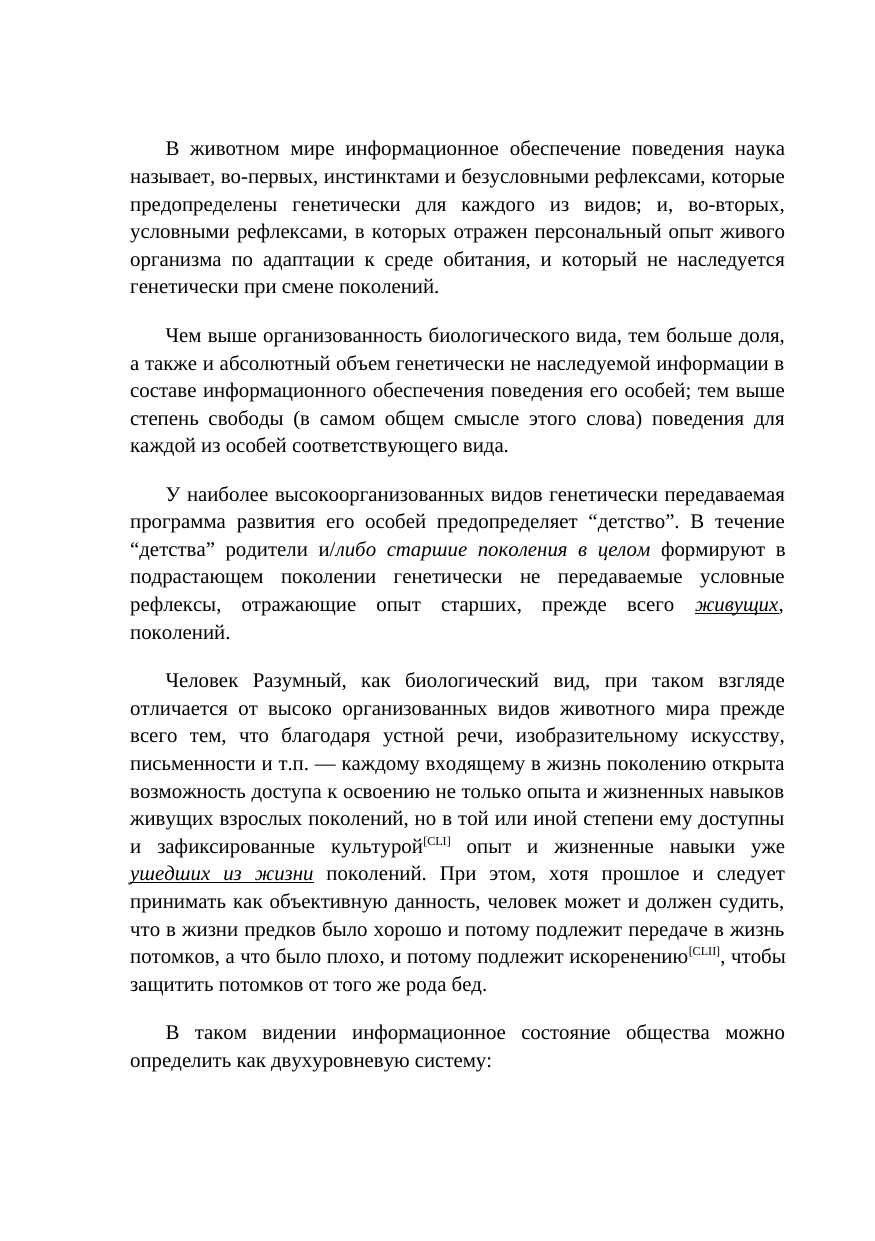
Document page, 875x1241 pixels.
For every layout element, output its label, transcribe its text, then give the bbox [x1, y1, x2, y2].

text В таком видении информационное состояние общества можно определить как двухуровневую систему: [130, 1020, 785, 1072]
text У наиболее высокоорганизованных видов генетически передаваемая программа развития его особей предопределяет “детство”. В течение “детства” родители и/либо старшие поколения в целом формируют в подрастающем поколении генетически не передаваемые условные рефлексы, отражающие опыт старших, прежде всего живущих, поколений. [130, 482, 785, 644]
text Чем выше организованность биологического вида, тем больше доля, а также и абсолютный объем генетически не наследуемой информации в составе информационного обеспечения поведения его особей; тем выше степень свободы (в самом общем смысле этого слова) поведения для каждой из особей соответствующего вида. [130, 323, 785, 457]
text В животном мире информационное обеспечение поведения наука называет, во-первых, инстинктами и безусловными рефлексами, которые предопределены генетически для каждого из видов; и, во-вторых, условными рефлексами, в которых отражен персональный опыт живого организма по адаптации к среде обитания, и который не наследуется генетически при смене поколений. [130, 136, 785, 298]
text Человек Разумный, как биологический вид, при таком взгляде отличается от высоко организованных видов животного мира прежде всего тем, что благодаря устной речи, изобразительному искусству, письменности и т.п. — каждому входящему в жизнь поколению открыта возможность доступа к освоению не только опыта и жизненных навыков живущих взрослых поколений, но в той или иной степени ему доступны и зафиксированные культурой[CLI] опыт и жизненные навыки уже ушедших из жизни поколений. При этом, хотя прошлое и следует принимать как объективную данность, человек может и должен судить, что в жизни предков было хорошо и потому подлежит передаче в жизнь потомков, а что было плохо, и потому подлежит искоренению[CLII], чтобы защитить потомков от того же рода бед. [130, 668, 785, 996]
